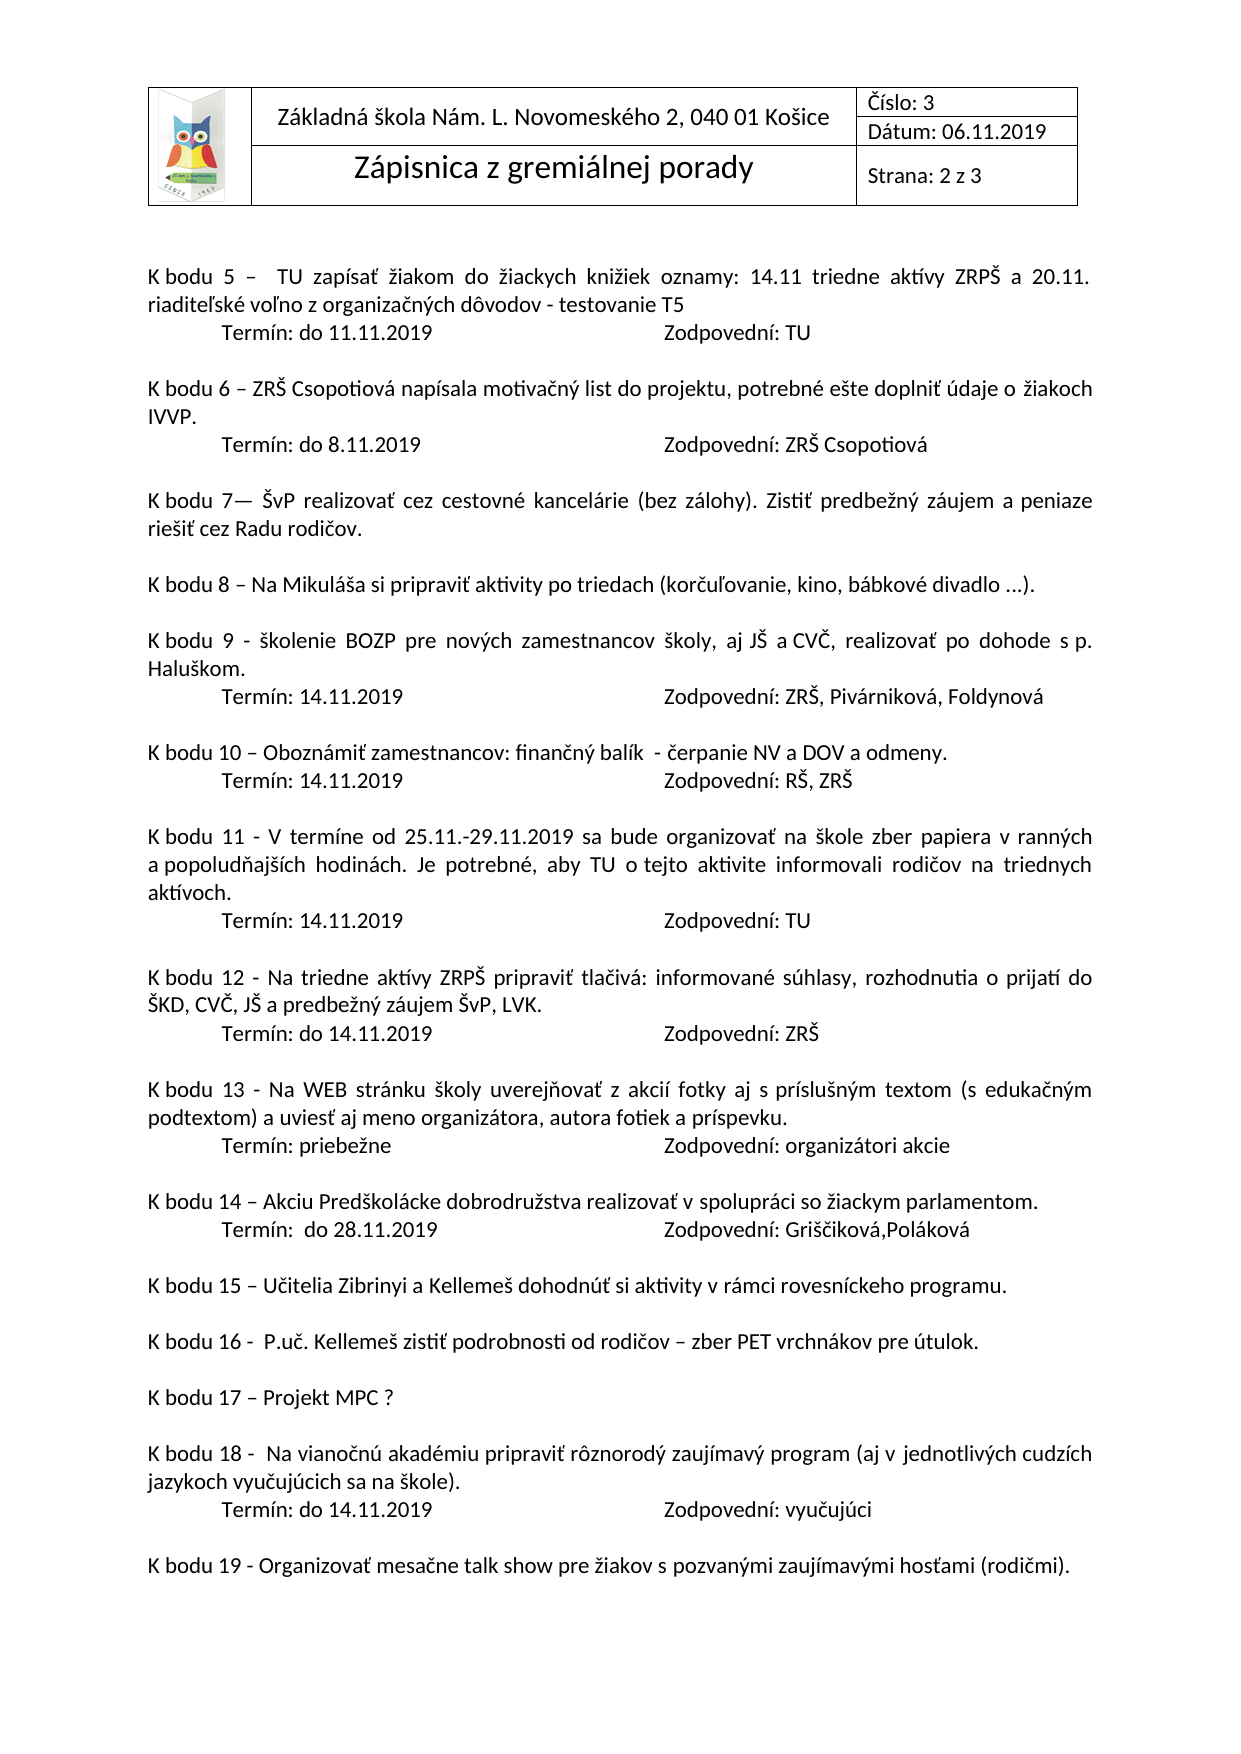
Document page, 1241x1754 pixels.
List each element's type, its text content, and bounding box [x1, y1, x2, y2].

text Termín: 14.11.2019 Zodpovední: TU [148, 907, 1092, 934]
text K bodu 17 – Projekt MPC ? [148, 1383, 1092, 1411]
text K bodu 18 - Na vianočnú akadémiu pripraviť rôznorodý zaujímavý program (aj v jednotlivých cudzích jazykoch vyučujúcich sa na škole). [148, 1439, 1092, 1495]
table_cell Zápisnica z gremiálnej porady [252, 146, 856, 205]
text K bodu 6 – ZRŠ Csopotiová napísala motivačný list do projektu, potrebné ešte doplniť údaje o žiakoch IVVP. [148, 374, 1092, 430]
text K bodu 16 - P.uč. Kellemeš zistiť podrobnosti od rodičov – zber PET vrchnákov pre útulok. [148, 1327, 1092, 1355]
text Termín: do 28.11.2019 Zodpovední: Griščiková,Poláková [148, 1215, 1092, 1243]
text K bodu 15 – Učitelia Zibrinyi a Kellemeš dohodnúť si aktivity v rámci rovesníckeho programu. [148, 1271, 1092, 1299]
table_cell Strana: 2 z 3 [857, 146, 1077, 205]
table_header Číslo: 3 [857, 88, 1077, 116]
text K bodu 7— ŠvP realizovať cez cestovné kancelárie (bez zálohy). Zistiť predbežný záujem a peniaze riešiť cez Radu rodičov. [148, 486, 1092, 542]
picture [158, 89, 225, 202]
text K bodu 14 – Akciu Predškolácke dobrodružstva realizovať v spolupráci so žiackym parlamentom. [148, 1187, 1092, 1215]
text Termín: 14.11.2019 Zodpovední: ZRŠ, Pivárniková, Foldynová [148, 682, 1092, 710]
text Termín: priebežne Zodpovední: organizátori akcie [148, 1131, 1092, 1159]
text Termín: do 11.11.2019 Zodpovední: TU [148, 318, 1092, 346]
text Termín: 14.11.2019 Zodpovední: RŠ, ZRŠ [148, 766, 1092, 794]
text K bodu 13 - Na WEB stránku školy uverejňovať z akcií fotky aj s príslušným textom (s edukačným podtextom) a uviesť aj meno organizátora, autora fotiek a príspevku. [148, 1075, 1092, 1131]
text K bodu 8 – Na Mikuláša si pripraviť aktivity po triedach (korčuľovanie, kino, bábkové divadlo ...). [148, 570, 1092, 598]
text K bodu 10 – Oboznámiť zamestnancov: finančný balík - čerpanie NV a DOV a odmeny. [148, 738, 1092, 766]
text Termín: do 8.11.2019 Zodpovední: ZRŠ Csopotiová [148, 430, 1092, 458]
text K bodu 11 - V termíne od 25.11.-29.11.2019 sa bude organizovať na škole zber papiera v ranných a popoludňajších hodinách. Je potrebné, aby TU o tejto aktivite informovali rodičov na triednych aktívoch. [148, 822, 1092, 907]
table_header [149, 88, 251, 205]
text K bodu 9 - školenie BOZP pre nových zamestnancov školy, aj JŠ a CVČ, realizovať po dohode s p. Haluškom. [148, 626, 1092, 682]
text Termín: do 14.11.2019 Zodpovední: ZRŠ [148, 1019, 1092, 1047]
text K bodu 5 – TU zapísať žiakom do žiackych knižiek oznamy: 14.11 triedne aktívy ZRPŠ a 20.11. riaditeľské voľno z organizačných dôvodov - testovanie T5 [148, 262, 1092, 318]
table_cell Dátum: 06.11.2019 [857, 117, 1077, 145]
table_header Základná škola Nám. L. Novomeského 2, 040 01 Košice [252, 88, 856, 145]
text K bodu 12 - Na triedne aktívy ZRPŠ pripraviť tlačivá: informované súhlasy, rozhodnutia o prijatí do ŠKD, CVČ, JŠ a predbežný záujem ŠvP, LVK. [148, 963, 1092, 1019]
text K bodu 19 - Organizovať mesačne talk show pre žiakov s pozvanými zaujímavými hosťami (rodičmi). [148, 1551, 1092, 1579]
text Termín: do 14.11.2019 Zodpovední: vyučujúci [148, 1495, 1092, 1523]
